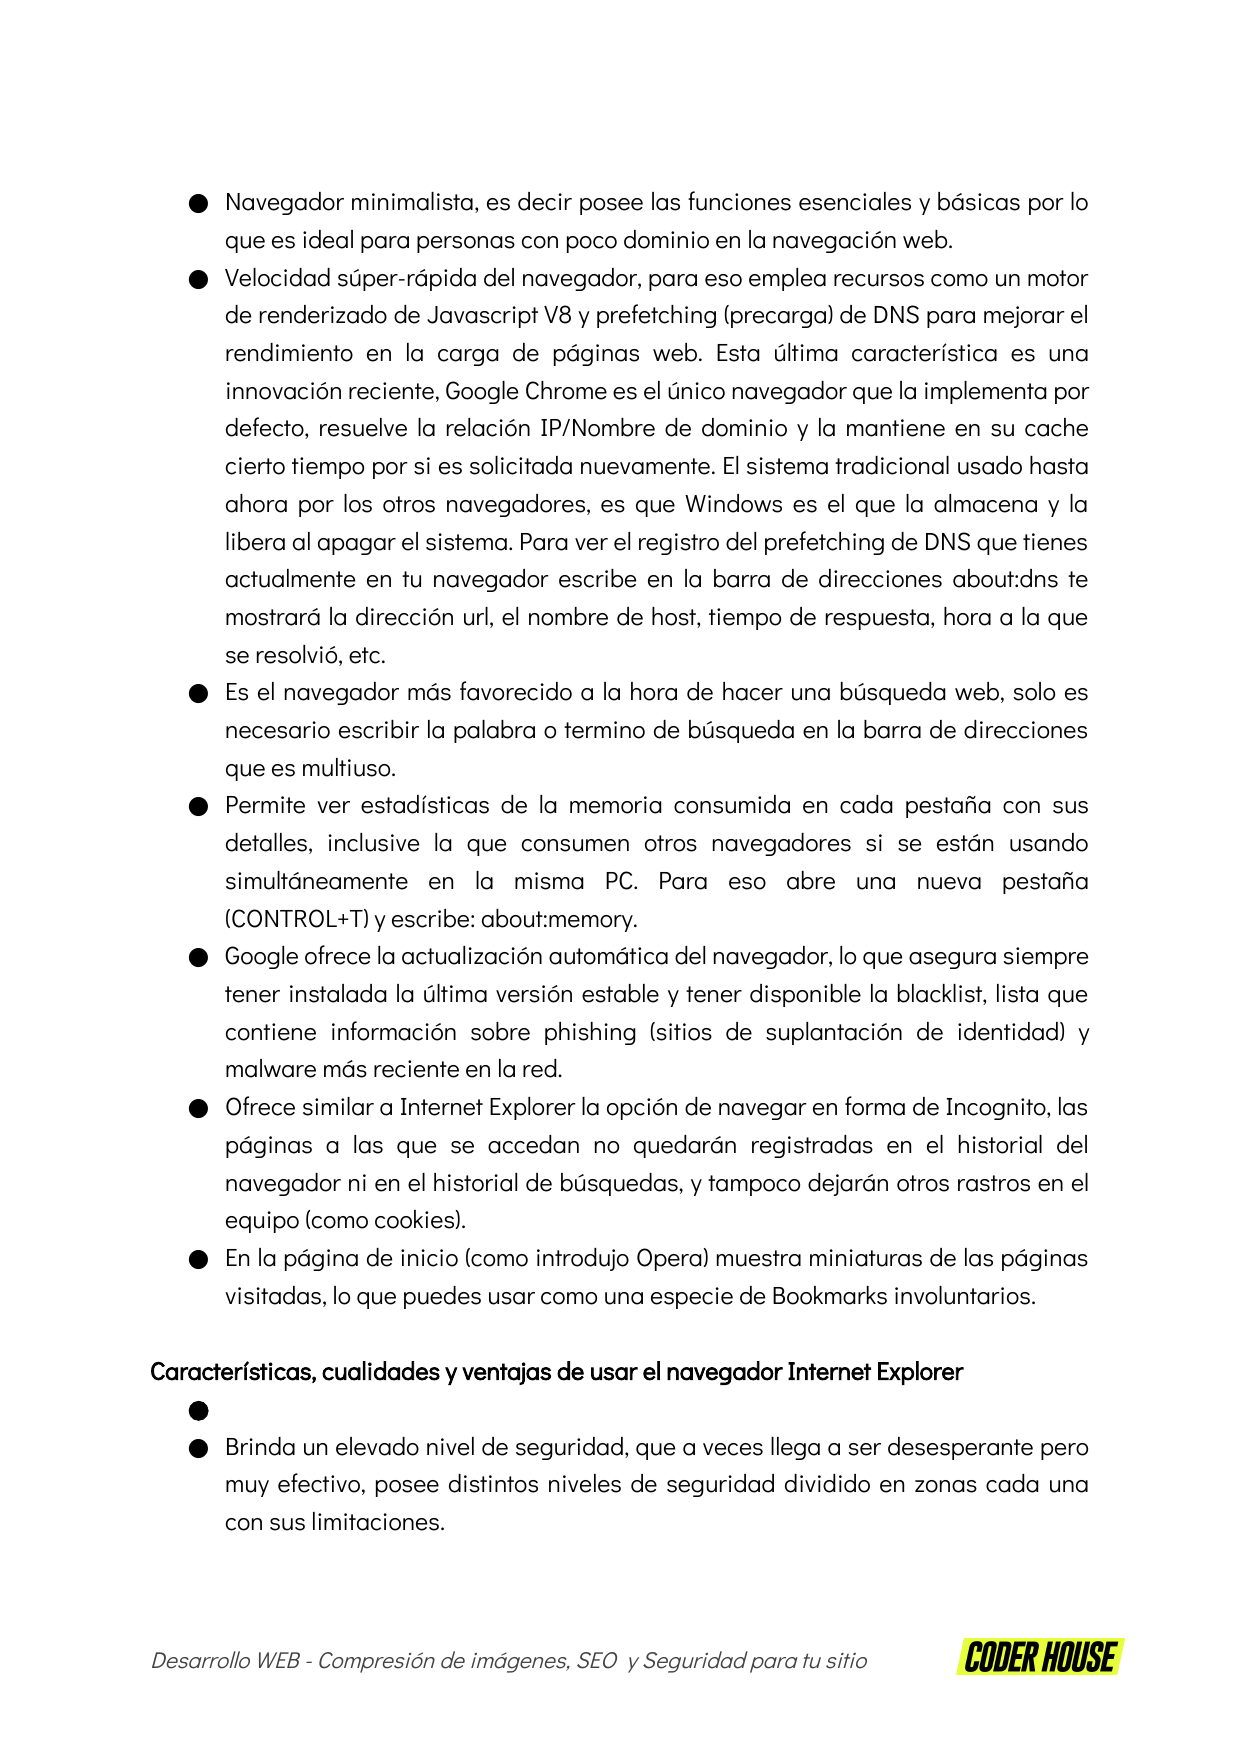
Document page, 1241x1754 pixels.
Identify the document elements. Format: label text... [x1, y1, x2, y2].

list Navegador minimalista, es decir posee las funciones esenciales y básicas por lo que es ideal para personas con poco dominio en la navegación web. [187, 184, 1090, 255]
list Brinda un elevado nivel de seguridad, que a veces llega a ser desesperante pero muy efectivo, posee distintos niveles de seguridad dividido en zonas cada una con sus limitaciones. [187, 1429, 1090, 1537]
text Características, cualidades y ventajas de usar el navegador Internet Explorer [150, 1353, 1090, 1386]
list Ofrece similar a Internet Explorer la opción de navegar en forma de Incognito, las páginas a las que se accedan no quedarán registradas en el historial del navegador ni en el historial de búsquedas, y tampoco dejarán otros rastros en el equipo (como cookies). [187, 1089, 1090, 1235]
list Velocidad súper-rápida del navegador, para eso emplea recursos como un motor de renderizado de Javascript V8 y prefetching (precarga) de DNS para mejorar el rendimiento en la carga de páginas web. Esta última característica es una innovación reciente, Google Chrome es el único navegador que la implementa por defecto, resuelve la relación IP/Nombre de dominio y la mantiene en su cache cierto tiempo por si es solicitada nuevamente. El sistema tradicional usado hasta ahora por los otros navegadores, es que Windows es el que la almacena y la libera al apagar el sistema. Para ver el registro del prefetching de DNS que tienes actualmente en tu navegador escribe en la barra de direcciones about:dns te mostrará la dirección url, el nombre de host, tiempo de respuesta, hora a la que se resolvió, etc. [187, 260, 1090, 670]
list Es el navegador más favorecido a la hora de hacer una búsqueda web, solo es necesario escribir la palabra o termino de búsqueda en la barra de direcciones que es multiuso. [187, 675, 1090, 783]
picture [952, 1632, 1129, 1681]
list En la página de inicio (como introdujo Opera) muestra miniaturas de las páginas visitadas, lo que puedes usar como una especie de Bookmarks involuntarios. [187, 1240, 1090, 1311]
list Google ofrece la actualización automática del navegador, lo que asegura siempre tener instalada la última versión estable y tener disponible la blacklist, lista que contiene información sobre phishing (sitios de suplantación de identidad) y malware más reciente en la red. [187, 939, 1090, 1084]
list Permite ver estadísticas de la memoria consumida en cada pestaña con sus detalles, inclusive la que consumen otros navegadores si se están usando simultáneamente en la misma PC. Para eso abre una nueva pestaña (CONTROL+T) y escribe: about:memory. [187, 788, 1090, 934]
